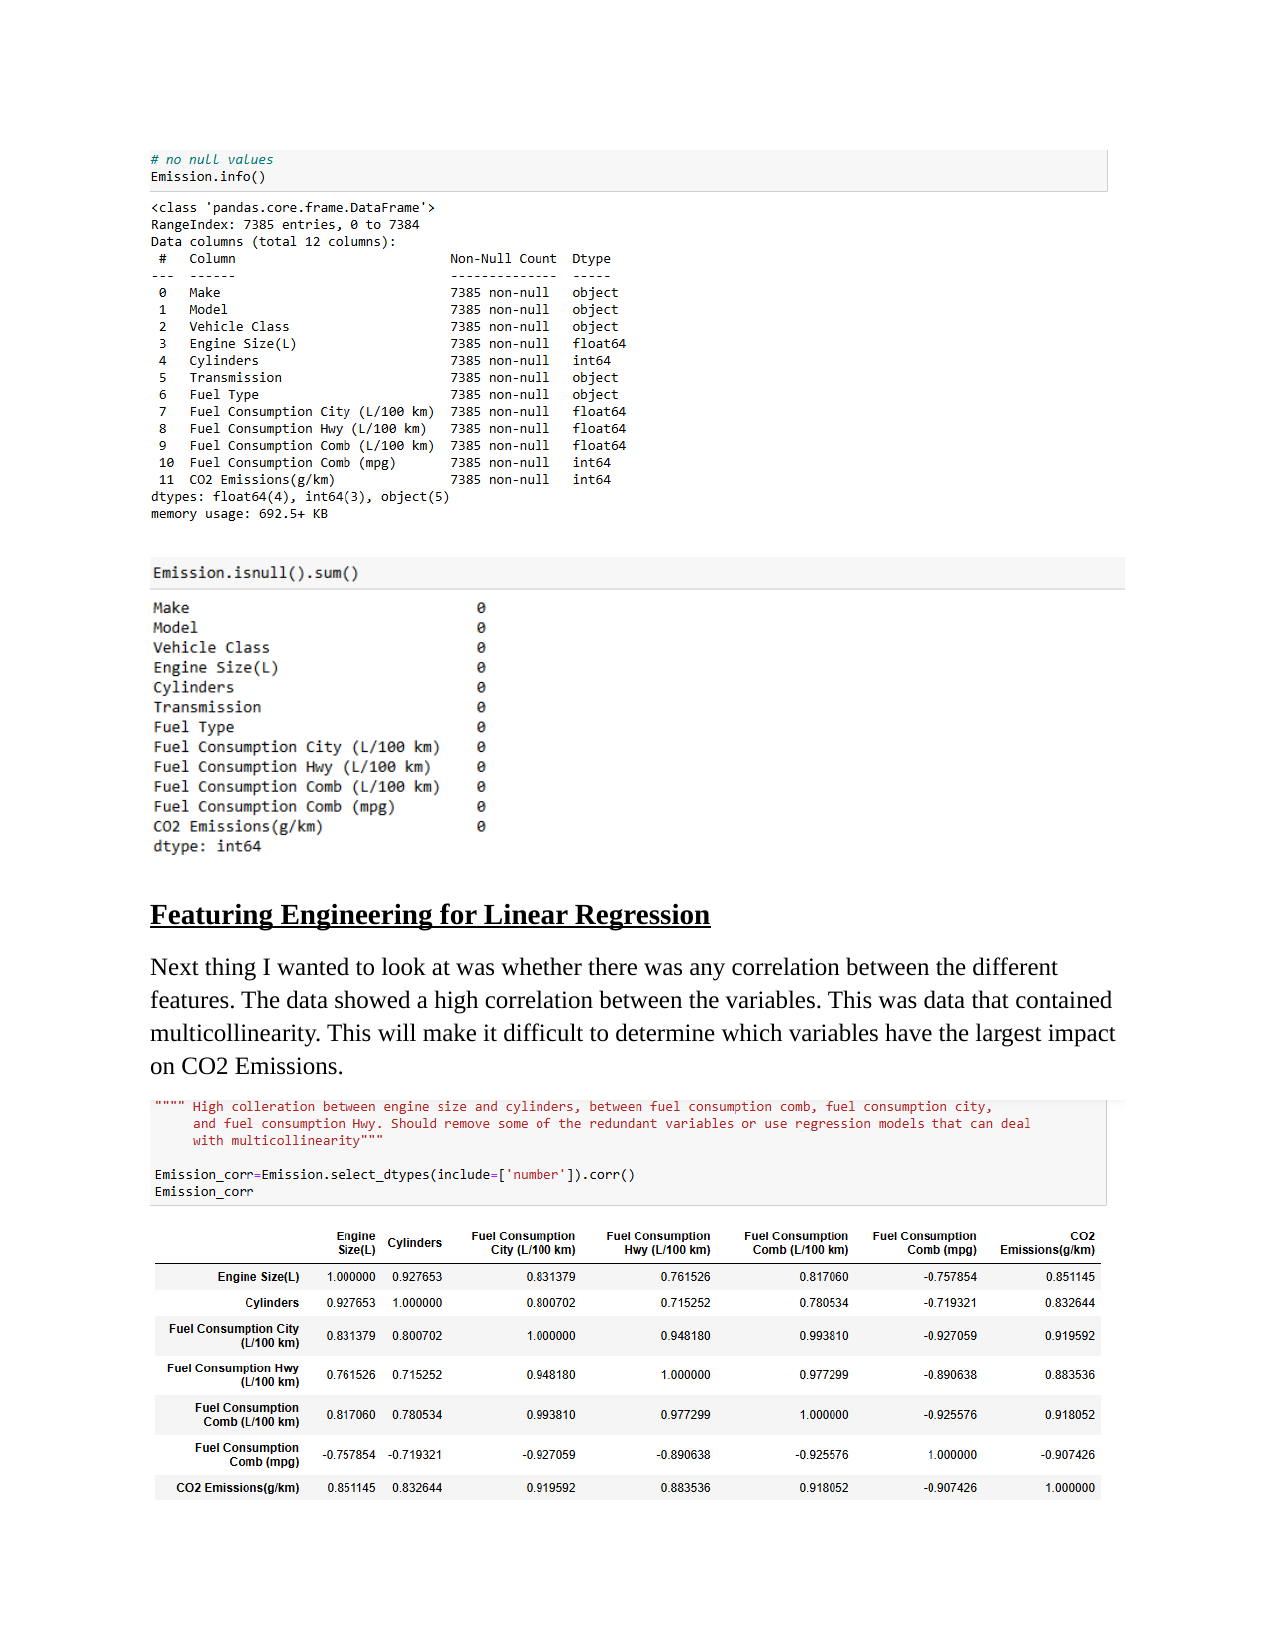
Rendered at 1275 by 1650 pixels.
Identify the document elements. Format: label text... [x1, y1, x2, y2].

picture [150, 1100, 1125, 1500]
text Next thing I wanted to look at was whether there was any correlation between the different features. The data showed a high correlation between the variables. This was data that contained multicollinearity. This will make it difficult to determine which variables have the largest impact on CO2 Emissions. [150, 952, 1125, 1080]
picture [150, 557, 1125, 876]
text Featuring Engineering for Linear Regression [150, 897, 1125, 930]
picture [150, 150, 1125, 537]
